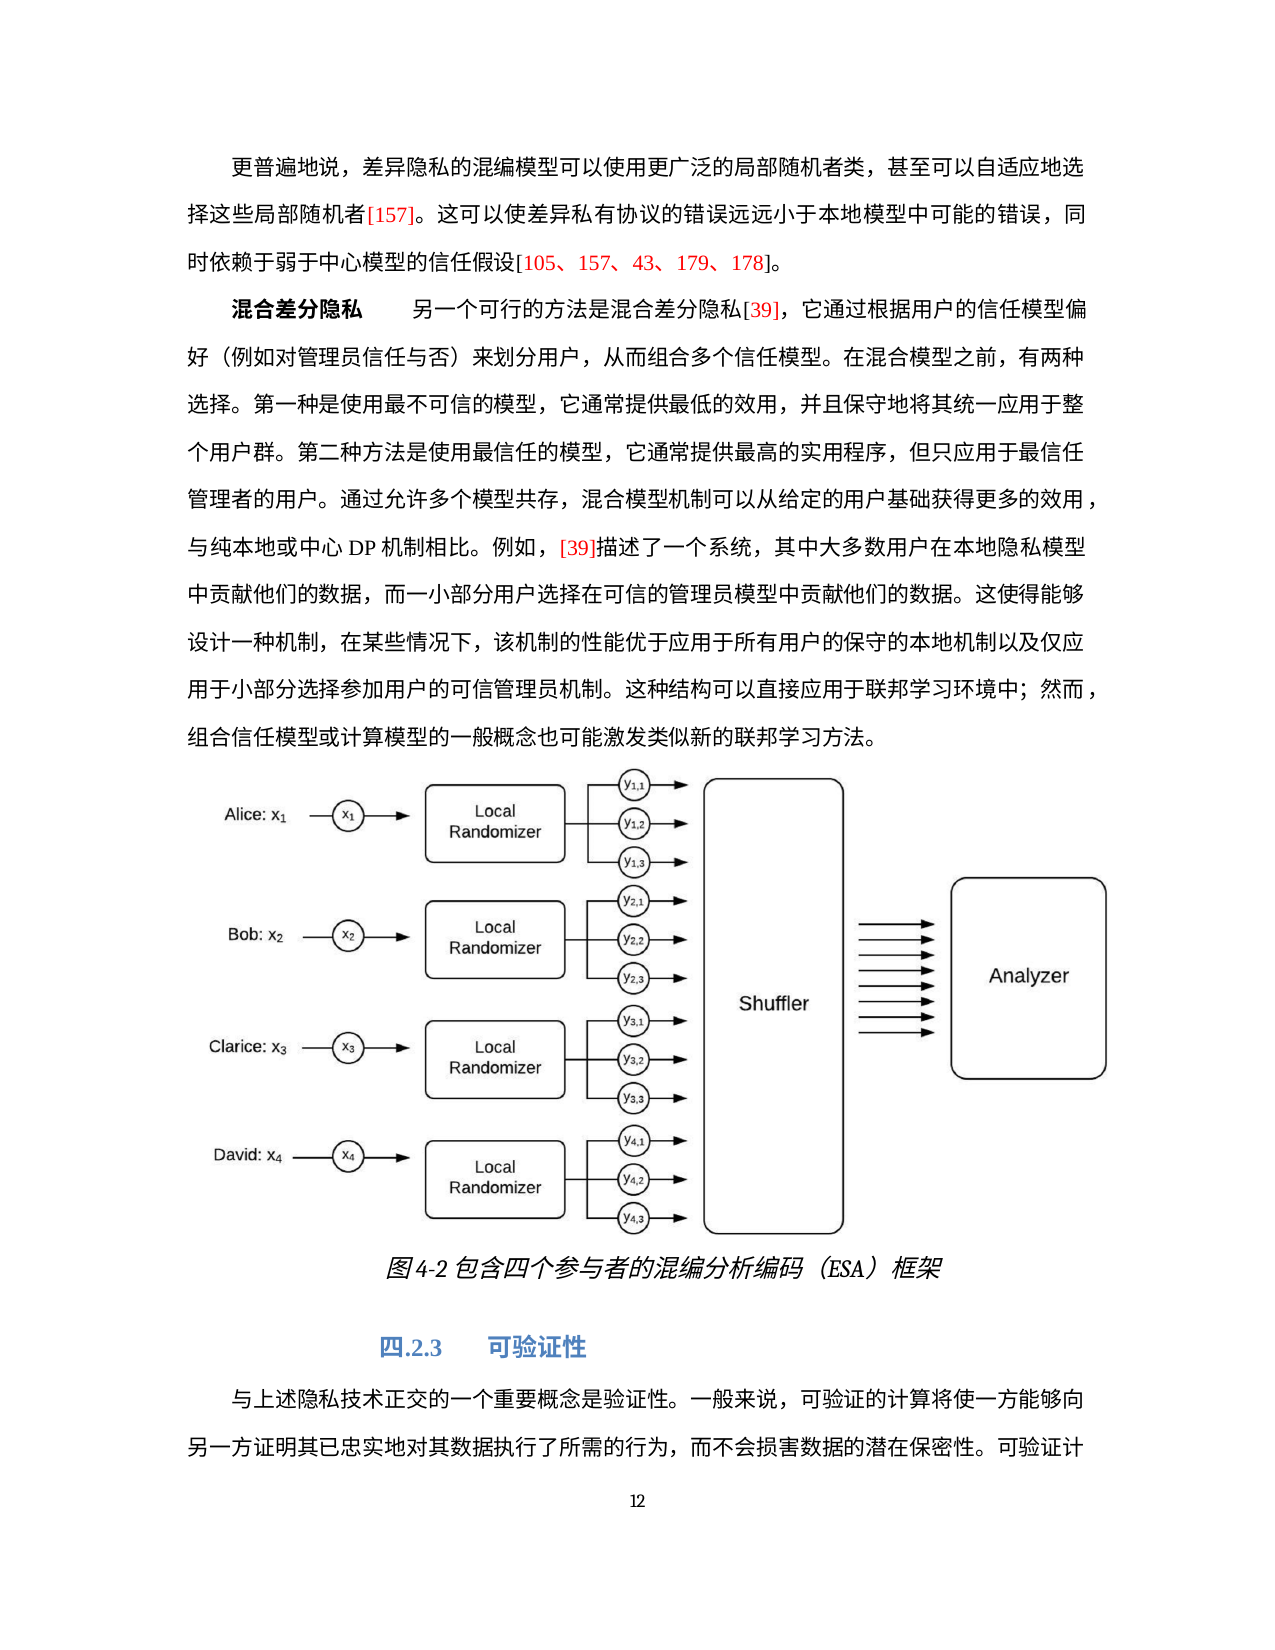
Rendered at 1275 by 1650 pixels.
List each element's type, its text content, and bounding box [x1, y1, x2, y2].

picture [208, 767, 1109, 1236]
text 图4-2 包含四个参与者的混编分析编码（ESA）框架 [187, 1248, 1087, 1284]
subtitle 可验证性 [379, 1328, 1087, 1364]
text 更普遍地说，差异隐私的混编模型可以使用更广泛的局部随机者类，甚至可以自适应地选择这些局部随机者[157]。这可以使差异私有协议的错误远远小于本地模型中可能的错误，同时依赖于弱于中心模型的信任假设[105、157、43、179、178]。 [187, 150, 1087, 277]
